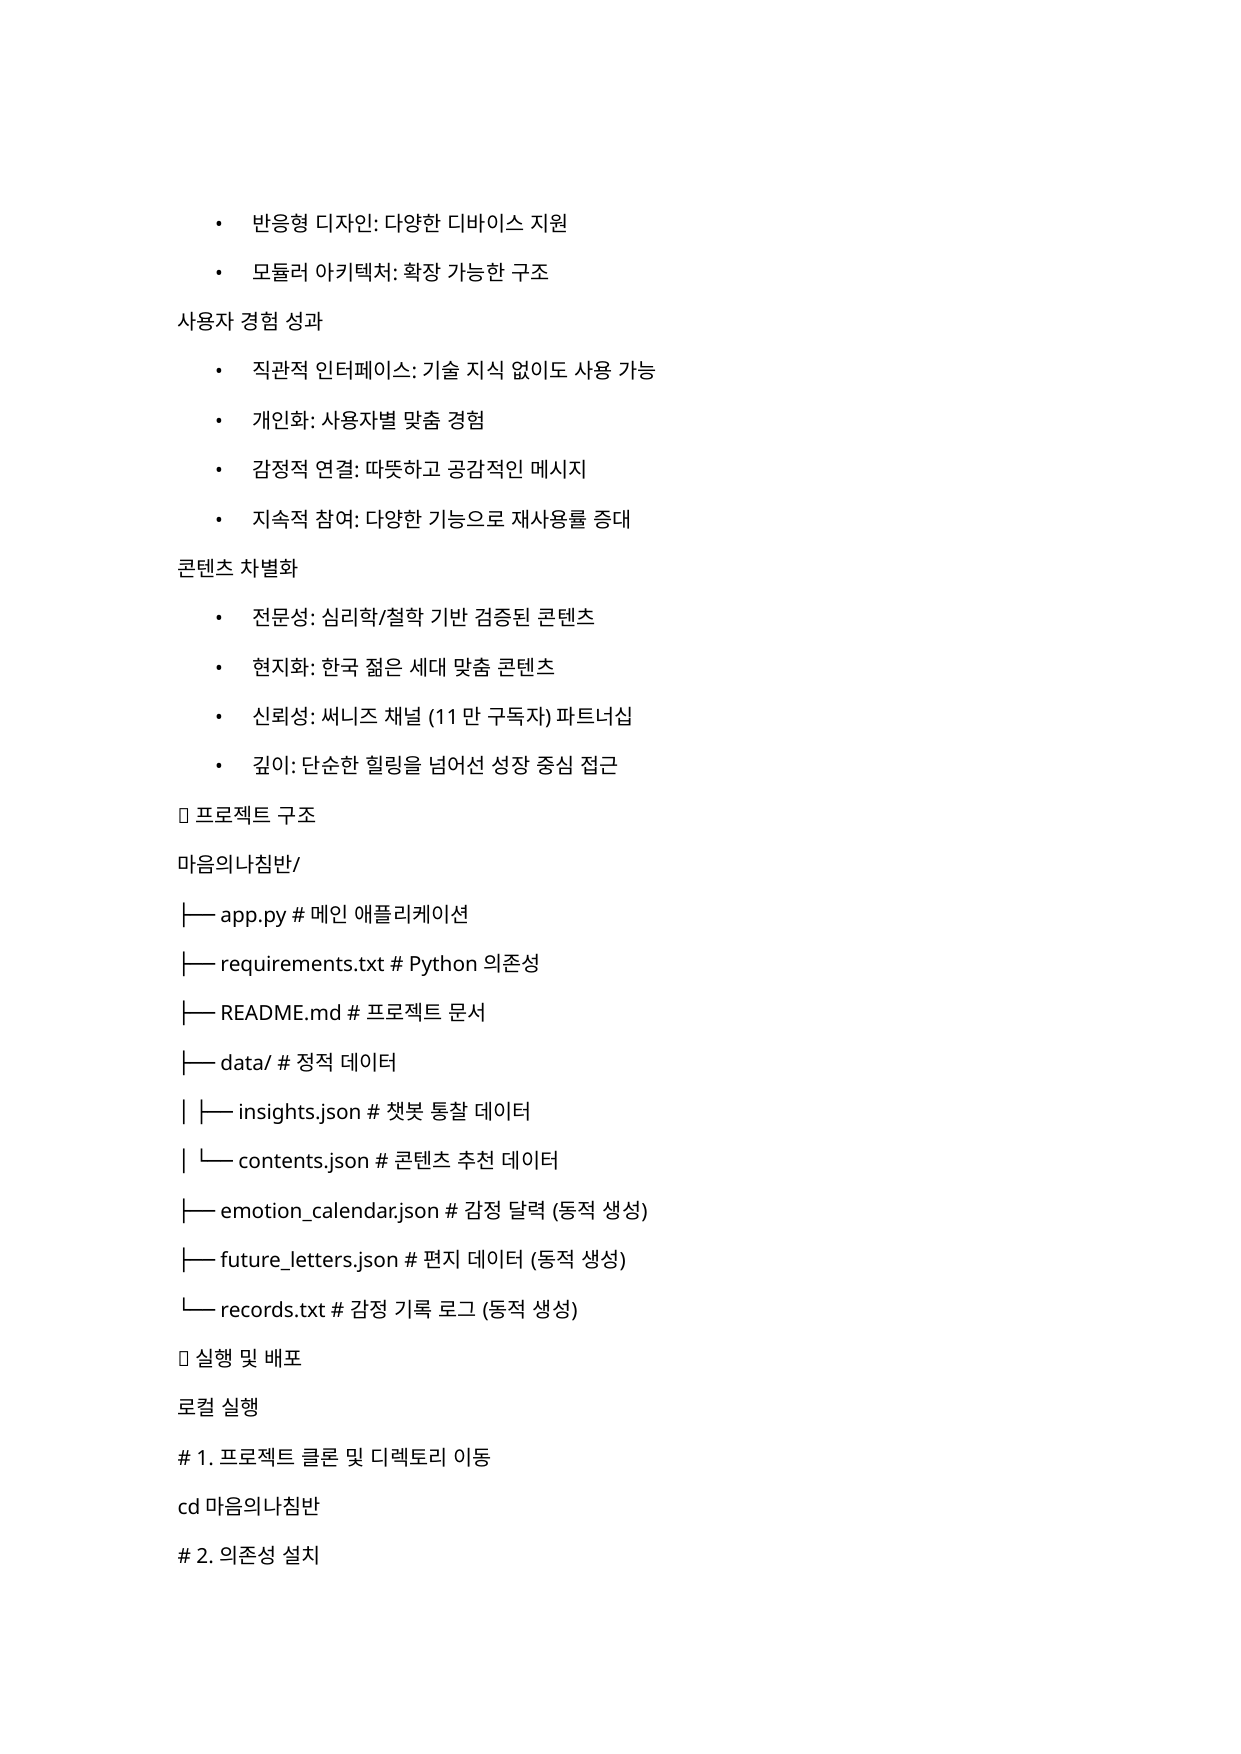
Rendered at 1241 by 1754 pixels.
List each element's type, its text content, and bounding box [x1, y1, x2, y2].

list 모듈러 아키텍처: 확장 가능한 구조 [215, 256, 1063, 286]
text ├── future_letters.json # 편지 데이터 (동적 생성) [177, 1243, 1063, 1274]
list 지속적 참여: 다양한 기능으로 재사용률 증대 [215, 503, 1063, 533]
text cd 마음의나침반 [177, 1490, 1063, 1521]
text 마음의나침반/ [177, 848, 1063, 879]
text ├── emotion_calendar.json # 감정 달력 (동적 생성) [177, 1194, 1063, 1224]
list 전문성: 심리학/철학 기반 검증된 콘텐츠 [215, 602, 1063, 632]
text # 2. 의존성 설치 [177, 1539, 1063, 1570]
text 로컬 실행 [177, 1392, 1063, 1422]
text ├── app.py # 메인 애플리케이션 [177, 898, 1063, 928]
list 신뢰성: 써니즈 채널 (11만 구독자) 파트너십 [215, 700, 1063, 731]
list 현지화: 한국 젊은 세대 맞춤 콘텐츠 [215, 651, 1063, 681]
text ├── README.md # 프로젝트 문서 [177, 997, 1063, 1027]
list 직관적 인터페이스: 기술 지식 없이도 사용 가능 [215, 355, 1063, 385]
text └── records.txt # 감정 기록 로그 (동적 생성) [177, 1293, 1063, 1323]
text │ └── contents.json # 콘텐츠 추천 데이터 [177, 1145, 1063, 1175]
list 감정적 연결: 따뜻하고 공감적인 메시지 [215, 453, 1063, 484]
text 📁 프로젝트 구조 [177, 799, 1063, 829]
text 콘텐츠 차별화 [177, 552, 1063, 582]
text 사용자 경험 성과 [177, 306, 1063, 336]
text # 1. 프로젝트 클론 및 디렉토리 이동 [177, 1441, 1063, 1471]
list 깊이: 단순한 힐링을 넘어선 성장 중심 접근 [215, 750, 1063, 780]
text ├── data/ # 정적 데이터 [177, 1046, 1063, 1076]
text ├── requirements.txt # Python 의존성 [177, 947, 1063, 977]
list 반응형 디자인: 다양한 디바이스 지원 [215, 207, 1063, 237]
list 개인화: 사용자별 맞춤 경험 [215, 404, 1063, 434]
text │ ├── insights.json # 챗봇 통찰 데이터 [177, 1095, 1063, 1126]
text 🚀 실행 및 배포 [177, 1342, 1063, 1372]
